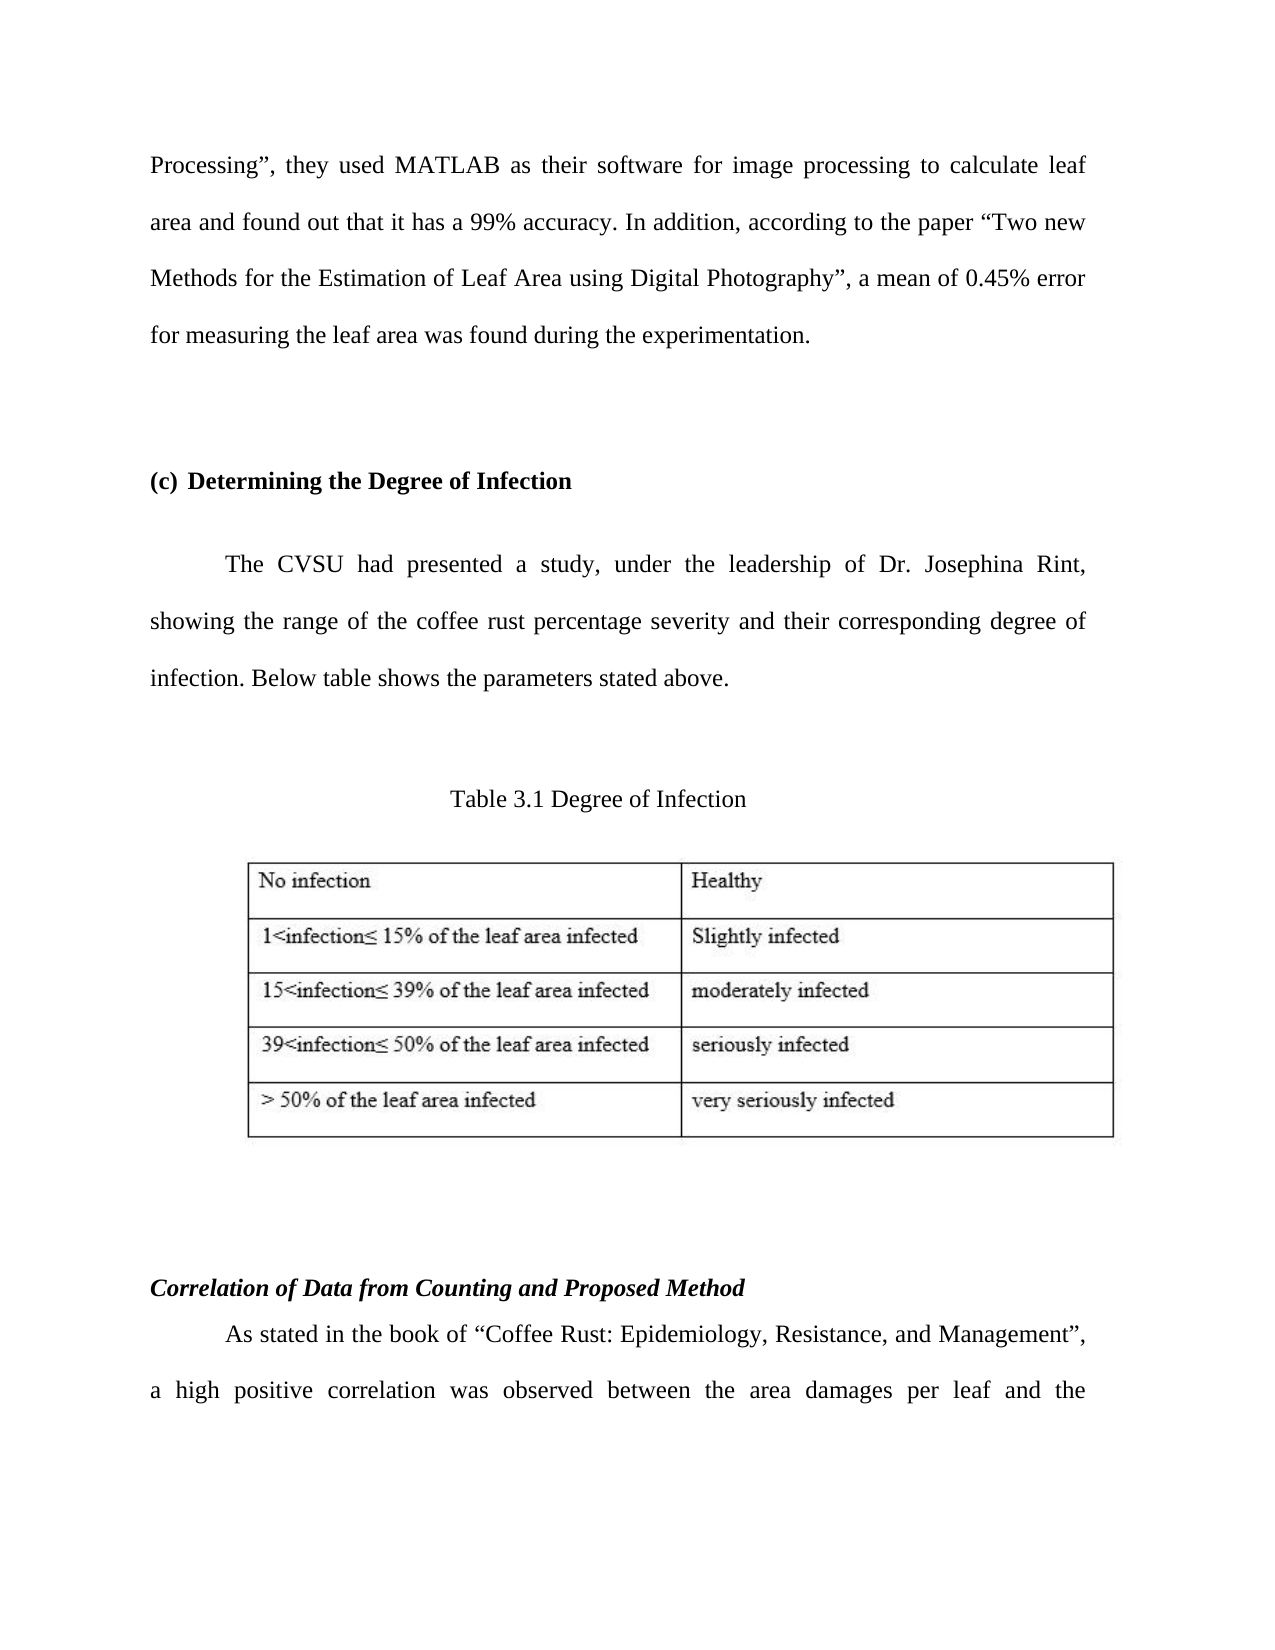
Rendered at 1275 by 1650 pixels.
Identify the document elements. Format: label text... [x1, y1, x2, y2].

text Table 3.1 Degree of Infection [450, 784, 1125, 812]
list Determining the Degree of Infection [150, 466, 1125, 495]
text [150, 1319, 1087, 1404]
picture [234, 846, 1135, 1153]
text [150, 150, 1087, 348]
text The CVSU had presented a study, under the leadership of Dr. Josephina Rint, showing the range of the coffee rust percentage severity and their corresponding degree of infection. Below table shows the parameters stated above. [150, 549, 1087, 692]
text Correlation of Data from Counting and Proposed Method [150, 1273, 1125, 1302]
